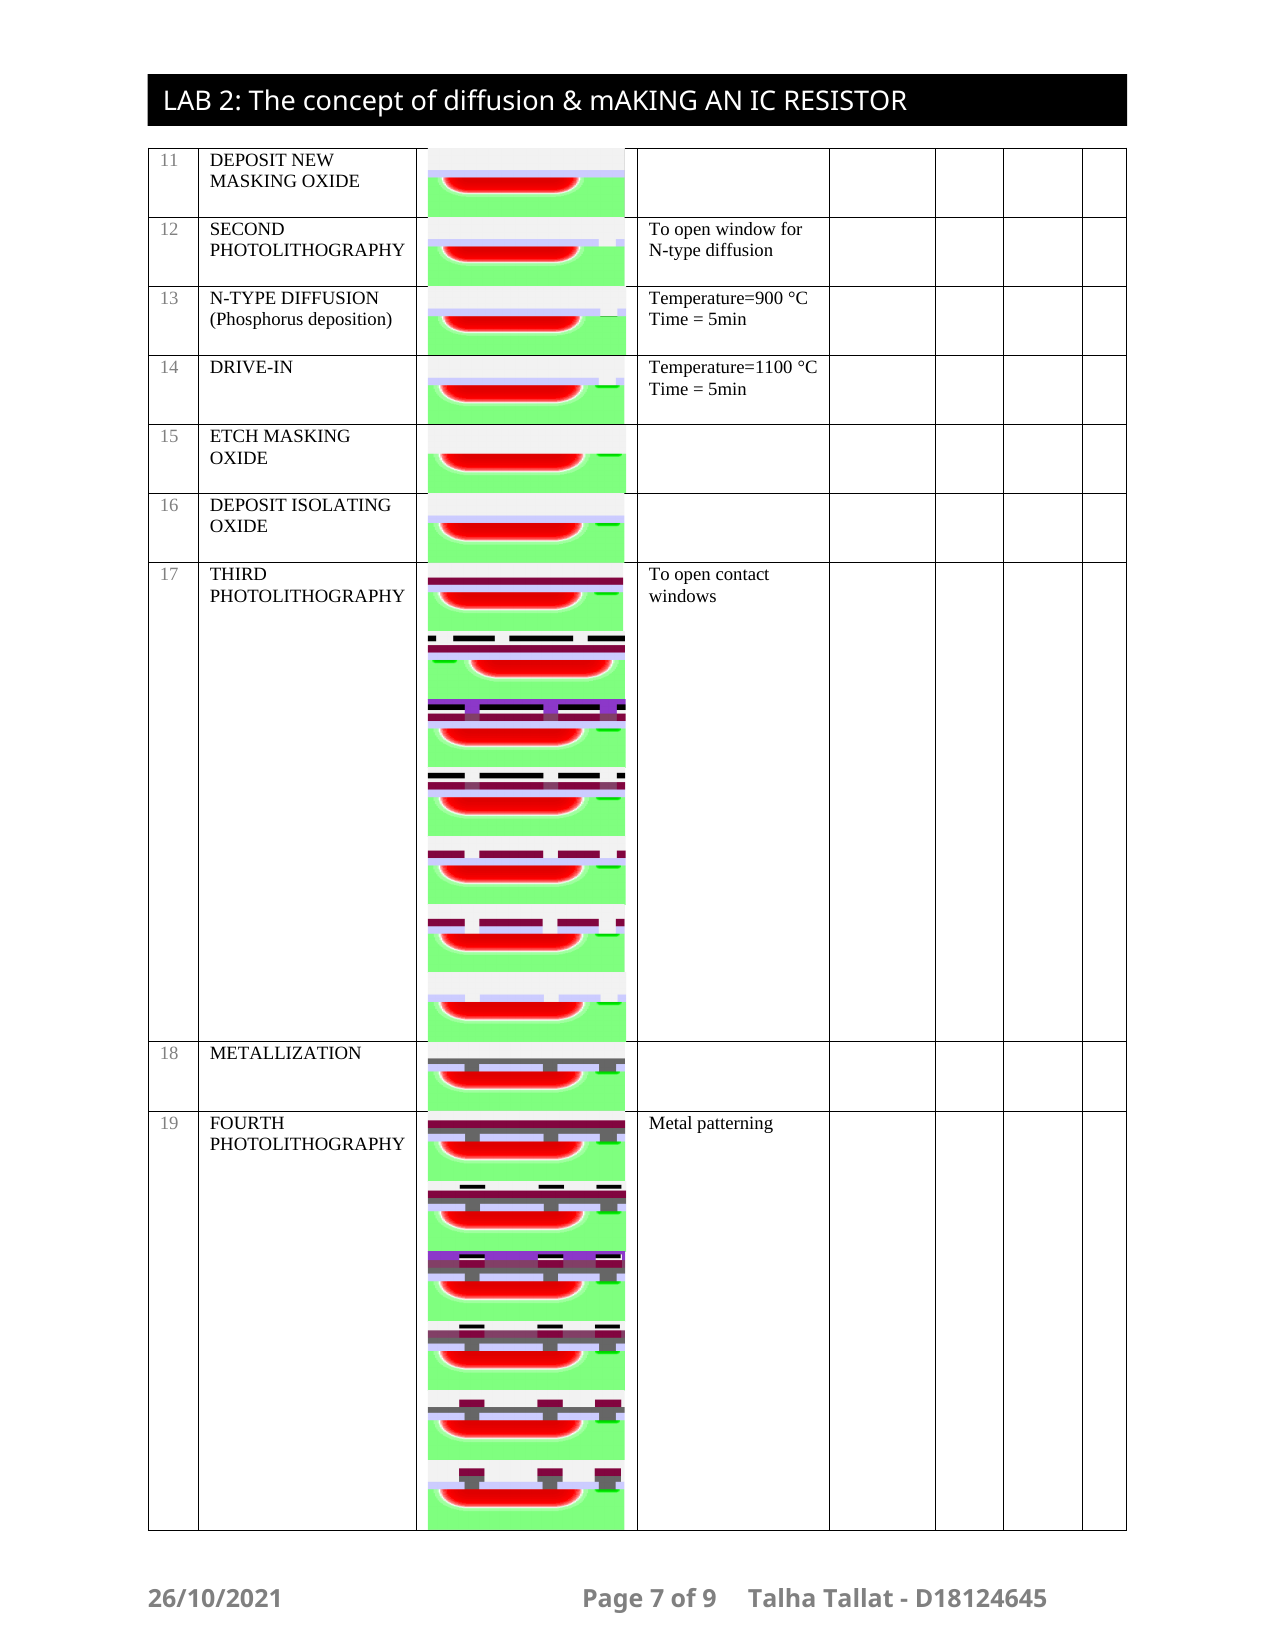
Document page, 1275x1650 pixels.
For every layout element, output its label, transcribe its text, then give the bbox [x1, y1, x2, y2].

table_cell 14 [149, 356, 198, 424]
table_cell [936, 1042, 1003, 1111]
table_cell [1004, 1112, 1082, 1529]
table_cell [417, 494, 427, 562]
table_cell [1083, 563, 1126, 1041]
table_cell [936, 563, 1003, 1041]
table_cell DEPOSIT NEW MASKING OXIDE [199, 149, 416, 217]
table_cell [1004, 287, 1082, 355]
table_cell [625, 1112, 637, 1529]
table_cell [417, 1112, 427, 1529]
table_cell [830, 149, 935, 217]
table_cell 15 [149, 425, 198, 493]
table_cell [1004, 563, 1082, 1041]
table_cell [1004, 1042, 1082, 1111]
table_cell [417, 149, 427, 217]
table_cell [936, 218, 1003, 286]
table_cell [1083, 149, 1126, 217]
table_cell [830, 563, 935, 1041]
table_cell Temperature=1100 °C Time = 5min [638, 356, 829, 424]
table_cell [417, 218, 427, 286]
table_cell DEPOSIT ISOLATING OXIDE [199, 494, 416, 562]
table_cell METALLIZATION [199, 1042, 416, 1111]
table_cell [1004, 149, 1082, 217]
table_cell [1083, 494, 1126, 562]
table_cell [830, 356, 935, 424]
table_cell [830, 218, 935, 286]
table_cell [417, 356, 427, 424]
table_cell 19 [149, 1112, 198, 1529]
table_cell 11 [149, 149, 198, 217]
table_cell [627, 287, 637, 355]
table_cell [936, 425, 1003, 493]
table_cell [1083, 218, 1126, 286]
table_cell 13 [149, 287, 198, 355]
table_cell [638, 149, 829, 217]
table_cell [1004, 356, 1082, 424]
table_cell ETCH MASKING OXIDE [199, 425, 416, 493]
table_cell [1083, 1042, 1126, 1111]
table_cell [830, 1112, 935, 1529]
picture [427, 425, 627, 1530]
table_cell Metal patterning [638, 1112, 829, 1529]
table_cell [627, 425, 637, 493]
table_cell [638, 425, 829, 493]
table_cell [830, 287, 935, 355]
table_cell [417, 1042, 427, 1111]
table_cell [1083, 287, 1126, 355]
table_cell 16 [149, 494, 198, 562]
table_cell [624, 563, 637, 1041]
table_cell [417, 287, 427, 355]
table_cell [625, 356, 637, 424]
table_cell [936, 1112, 1003, 1529]
table_cell [830, 1042, 935, 1111]
table_cell [1004, 494, 1082, 562]
table_cell N-TYPE DIFFUSION (Phosphorus deposition) [199, 287, 416, 355]
table_cell [830, 494, 935, 562]
table_cell [1004, 218, 1082, 286]
table_cell [638, 494, 829, 562]
picture [427, 148, 627, 355]
table_cell [830, 425, 935, 493]
table_cell Temperature=900 °C Time = 5min [638, 287, 829, 355]
table_cell [625, 149, 637, 217]
table_cell [417, 425, 427, 493]
table_cell To open window for N-type diffusion [638, 218, 829, 286]
table_cell DRIVE-IN [199, 356, 416, 424]
table_cell [1083, 356, 1126, 424]
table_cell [199, 1112, 416, 1529]
table_cell [936, 149, 1003, 217]
table_cell 12 [149, 218, 198, 286]
table_cell [1083, 425, 1126, 493]
table_cell [625, 1042, 637, 1111]
table_cell [625, 218, 637, 286]
table_cell [936, 494, 1003, 562]
table_cell [1004, 425, 1082, 493]
table_cell 18 [149, 1042, 198, 1111]
table_cell [936, 356, 1003, 424]
table_cell [417, 563, 427, 1041]
table_cell To open contact windows [638, 563, 829, 1041]
picture [427, 356, 625, 424]
table_cell [625, 494, 637, 562]
table_cell [638, 1042, 829, 1111]
table_cell 17 [149, 563, 198, 1041]
table_cell [936, 287, 1003, 355]
table_cell [1083, 1112, 1126, 1529]
table_cell THIRD PHOTOLITHOGRAPHY [199, 563, 416, 1041]
table_cell SECOND PHOTOLITHOGRAPHY [199, 218, 416, 286]
